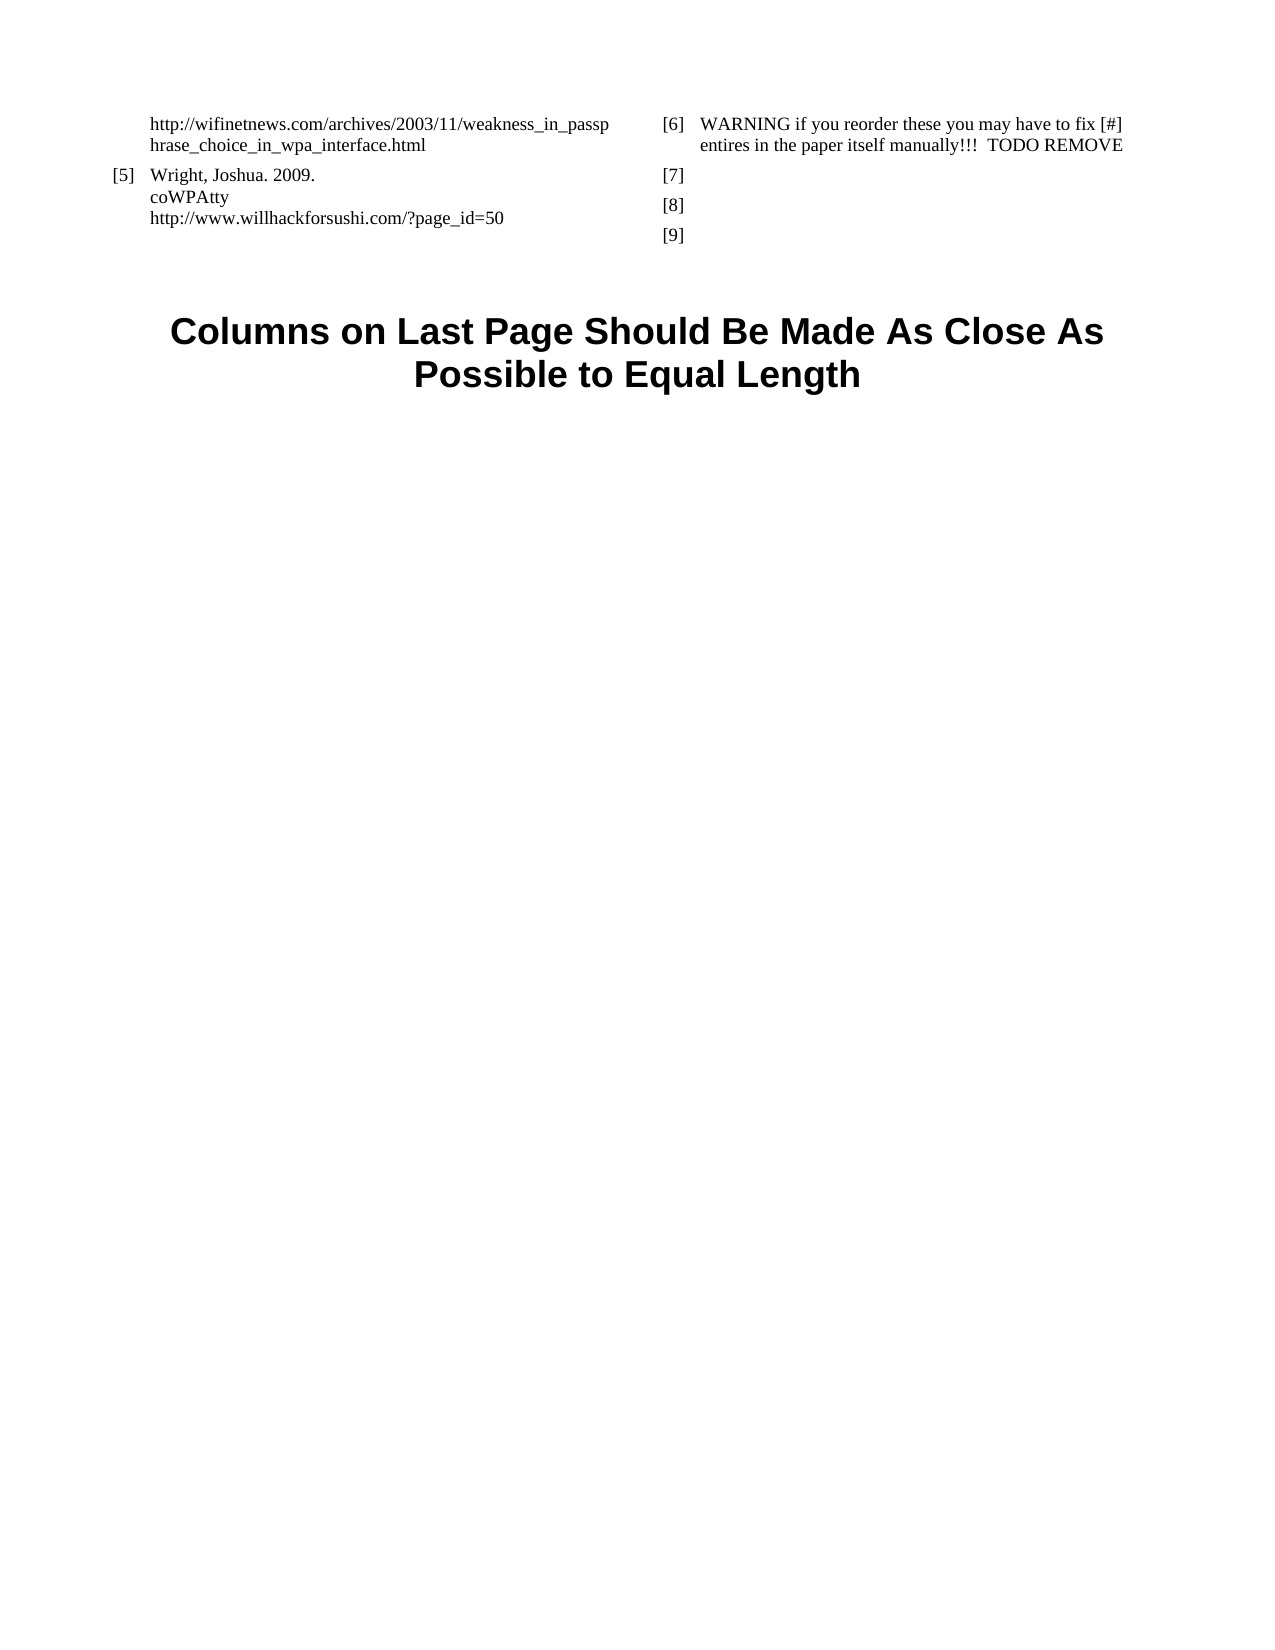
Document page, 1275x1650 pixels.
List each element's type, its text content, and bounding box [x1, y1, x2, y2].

text WARNING if you reorder these you may have to fix [#] entires in the paper itself manually!!! TODO REMOVE [662, 112, 1162, 156]
text Wright, Joshua. 2009. coWPAtty http://www.willhackforsushi.com/?page_id=50 [112, 164, 613, 229]
title Columns on Last Page Should Be Made As Close As Possible to Equal Length [112, 309, 1162, 396]
